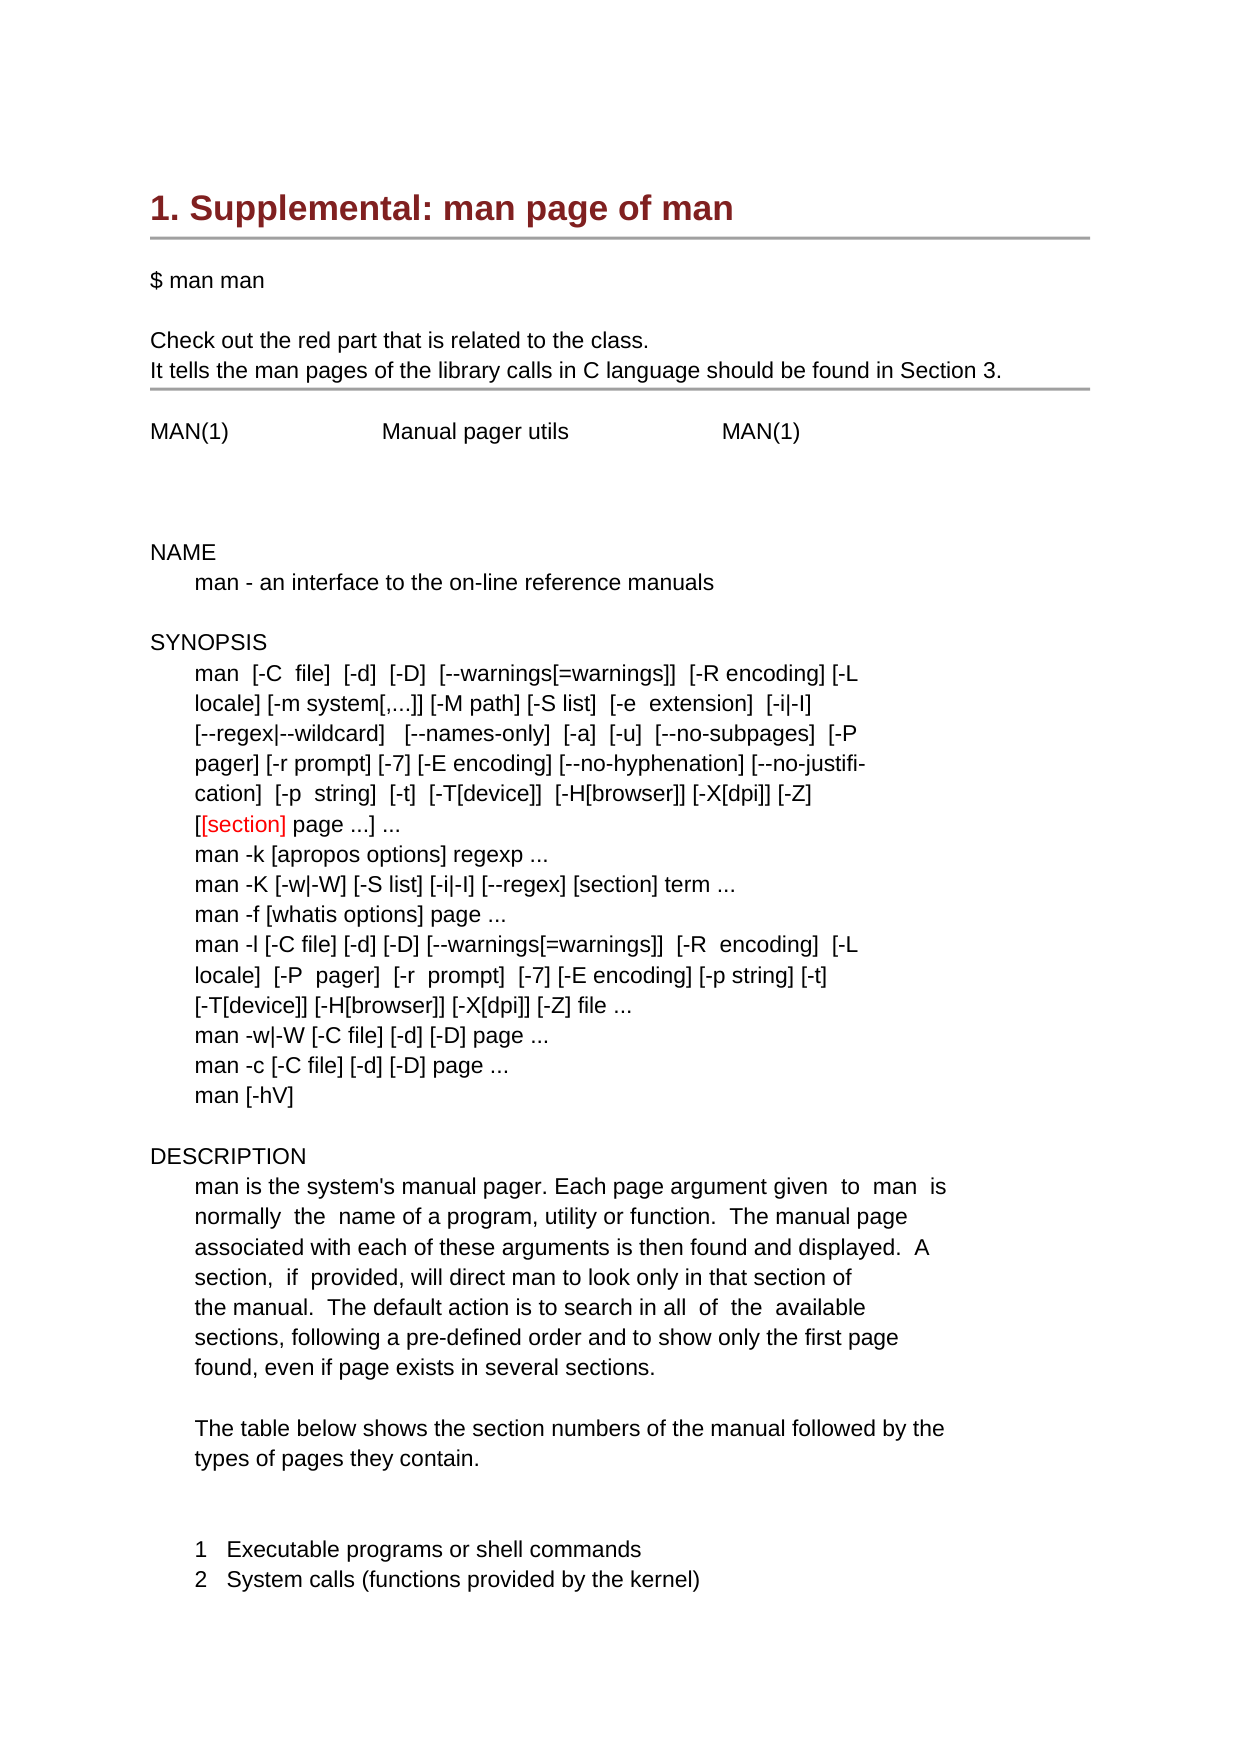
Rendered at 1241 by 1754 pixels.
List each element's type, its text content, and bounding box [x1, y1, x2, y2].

text the manual. The default action is to search in all of the available [150, 1294, 1090, 1320]
text 1 Executable programs or shell commands [150, 1536, 1090, 1562]
text man - an interface to the on-line reference manuals [150, 569, 1090, 595]
text man [-C file] [-d] [-D] [--warnings[=warnings]] [-R encoding] [-L [150, 659, 1090, 686]
text Check out the red part that is related to the class. [150, 327, 1090, 353]
text cation] [-p string] [-t] [-T[device]] [-H[browser]] [-X[dpi]] [-Z] [150, 780, 1090, 807]
text man -l [-C file] [-d] [-D] [--warnings[=warnings]] [-R encoding] [-L [150, 931, 1090, 958]
text man -K [-w|-W] [-S list] [-i|-I] [--regex] [section] term ... [150, 871, 1090, 897]
text types of pages they contain. [150, 1445, 1090, 1471]
text sections, following a pre-defined order and to show only the first page [150, 1324, 1090, 1350]
text locale] [-P pager] [-r prompt] [-7] [-E encoding] [-p string] [-t] [150, 962, 1090, 988]
text SYNOPSIS [150, 629, 1090, 656]
subtitle 1. Supplemental: man page of man [150, 187, 1090, 228]
text man -c [-C file] [-d] [-D] page ... [150, 1052, 1090, 1078]
text normally the name of a program, utility or function. The manual page [150, 1203, 1090, 1229]
text pager] [-r prompt] [-7] [-E encoding] [--no-hyphenation] [--no-justifi- [150, 750, 1090, 776]
text found, even if page exists in several sections. [150, 1354, 1090, 1381]
text [--regex|--wildcard] [--names-only] [-a] [-u] [--no-subpages] [-P [150, 720, 1090, 746]
text locale] [-m system[,...]] [-M path] [-S list] [-e extension] [-i|-I] [150, 690, 1090, 716]
text DESCRIPTION [150, 1143, 1090, 1169]
text man [-hV] [150, 1082, 1090, 1109]
text NAME [150, 539, 1090, 565]
text It tells the man pages of the library calls in C language should be found in Section 3. [150, 357, 1090, 384]
text section, if provided, will direct man to look only in that section of [150, 1264, 1090, 1290]
text 2 System calls (functions provided by the kernel) [150, 1566, 1090, 1592]
text man -f [whatis options] page ... [150, 901, 1090, 927]
text man -w|-W [-C file] [-d] [-D] page ... [150, 1022, 1090, 1048]
text $ man man [150, 267, 1090, 293]
text man is the system's manual pager. Each page argument given to man is [150, 1173, 1090, 1199]
text [[section] page ...] ... [150, 811, 1090, 837]
text associated with each of these arguments is then found and displayed. A [150, 1233, 1090, 1260]
text The table below shows the section numbers of the manual followed by the [150, 1415, 1090, 1441]
text man -k [apropos options] regexp ... [150, 841, 1090, 867]
text [-T[device]] [-H[browser]] [-X[dpi]] [-Z] file ... [150, 992, 1090, 1018]
text MAN(1) Manual pager utils MAN(1) [150, 418, 1090, 444]
